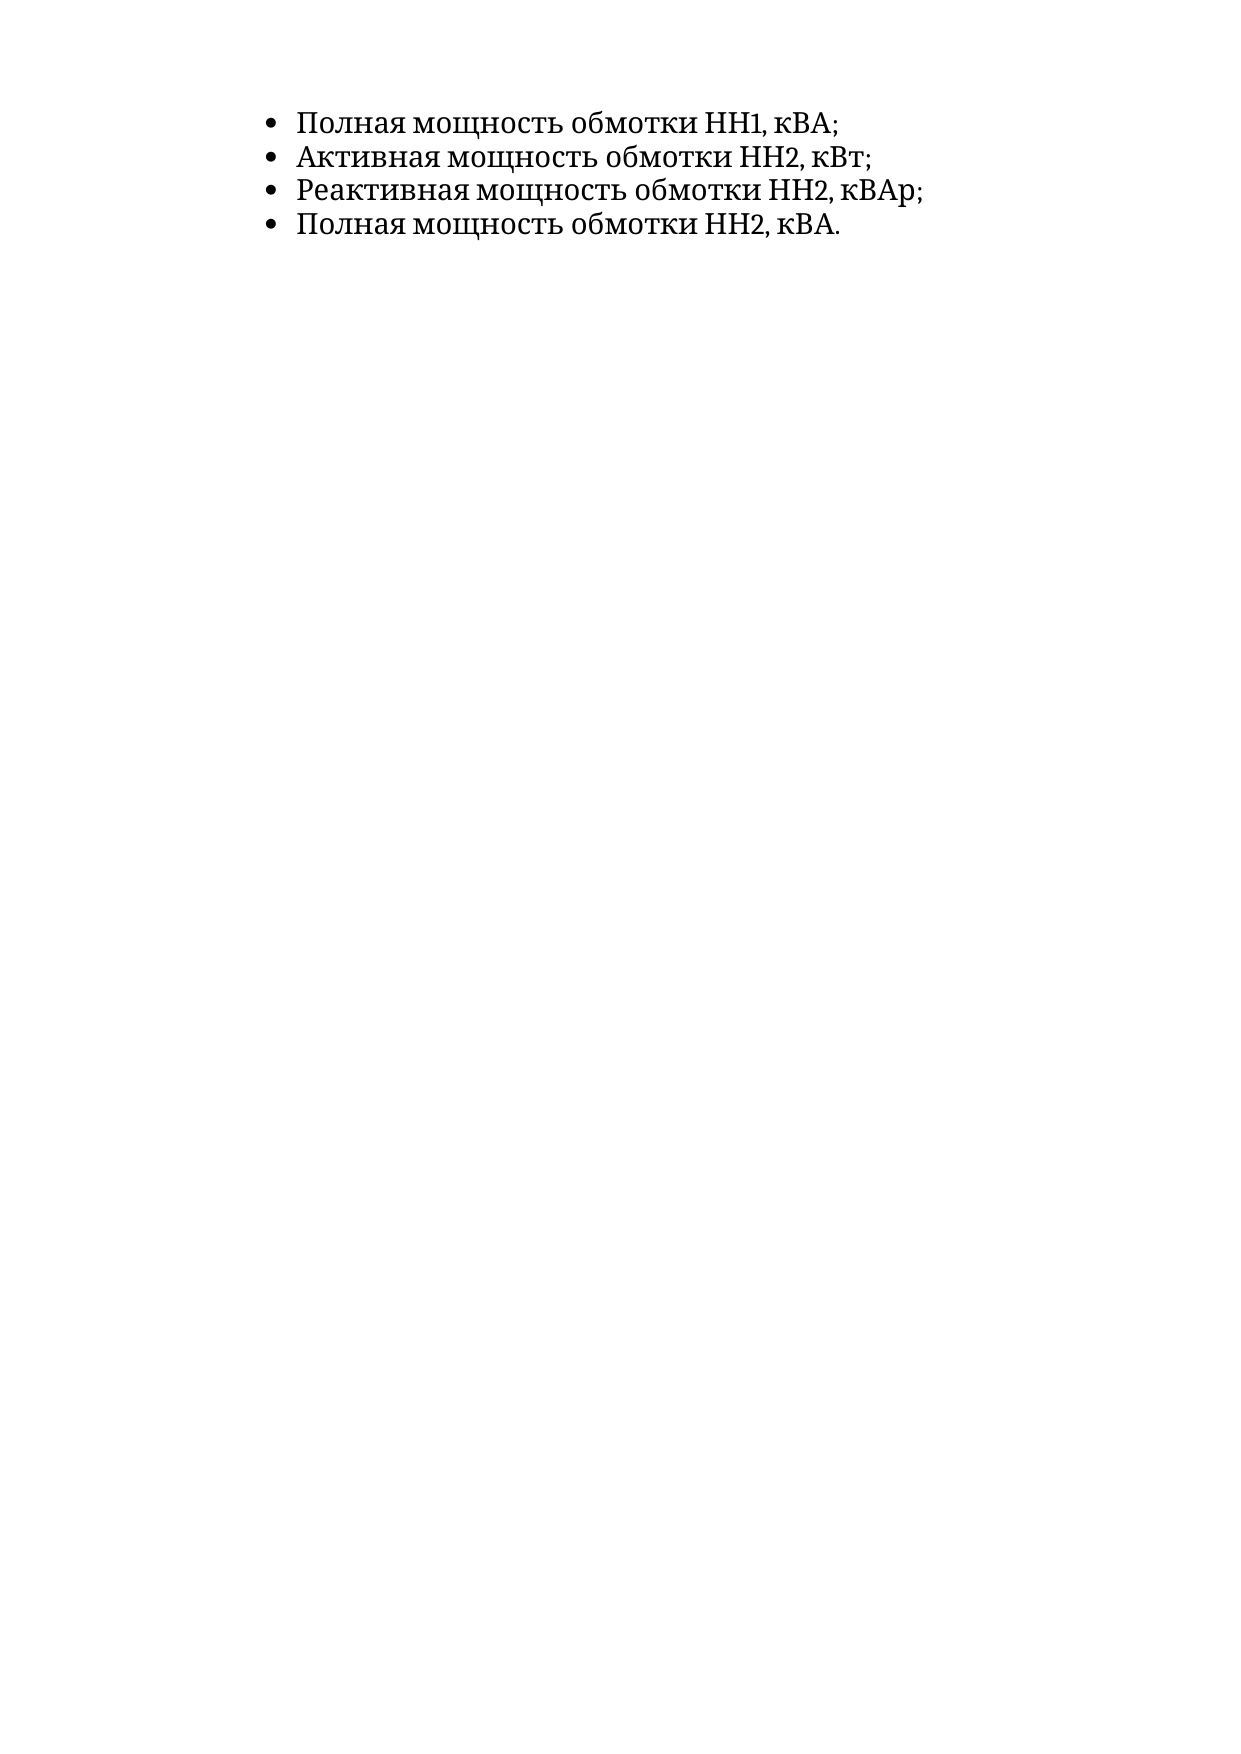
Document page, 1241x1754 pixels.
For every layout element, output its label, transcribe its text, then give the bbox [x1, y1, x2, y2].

list Полная мощность обмотки НН1, кВА; [177, 107, 1181, 141]
list Активная мощность обмотки НН2, кВт; [177, 141, 1181, 174]
list Полная мощность обмотки НН2, кВА. [177, 208, 1181, 241]
list Реактивная мощность обмотки НН2, кВАр; [177, 174, 1181, 208]
